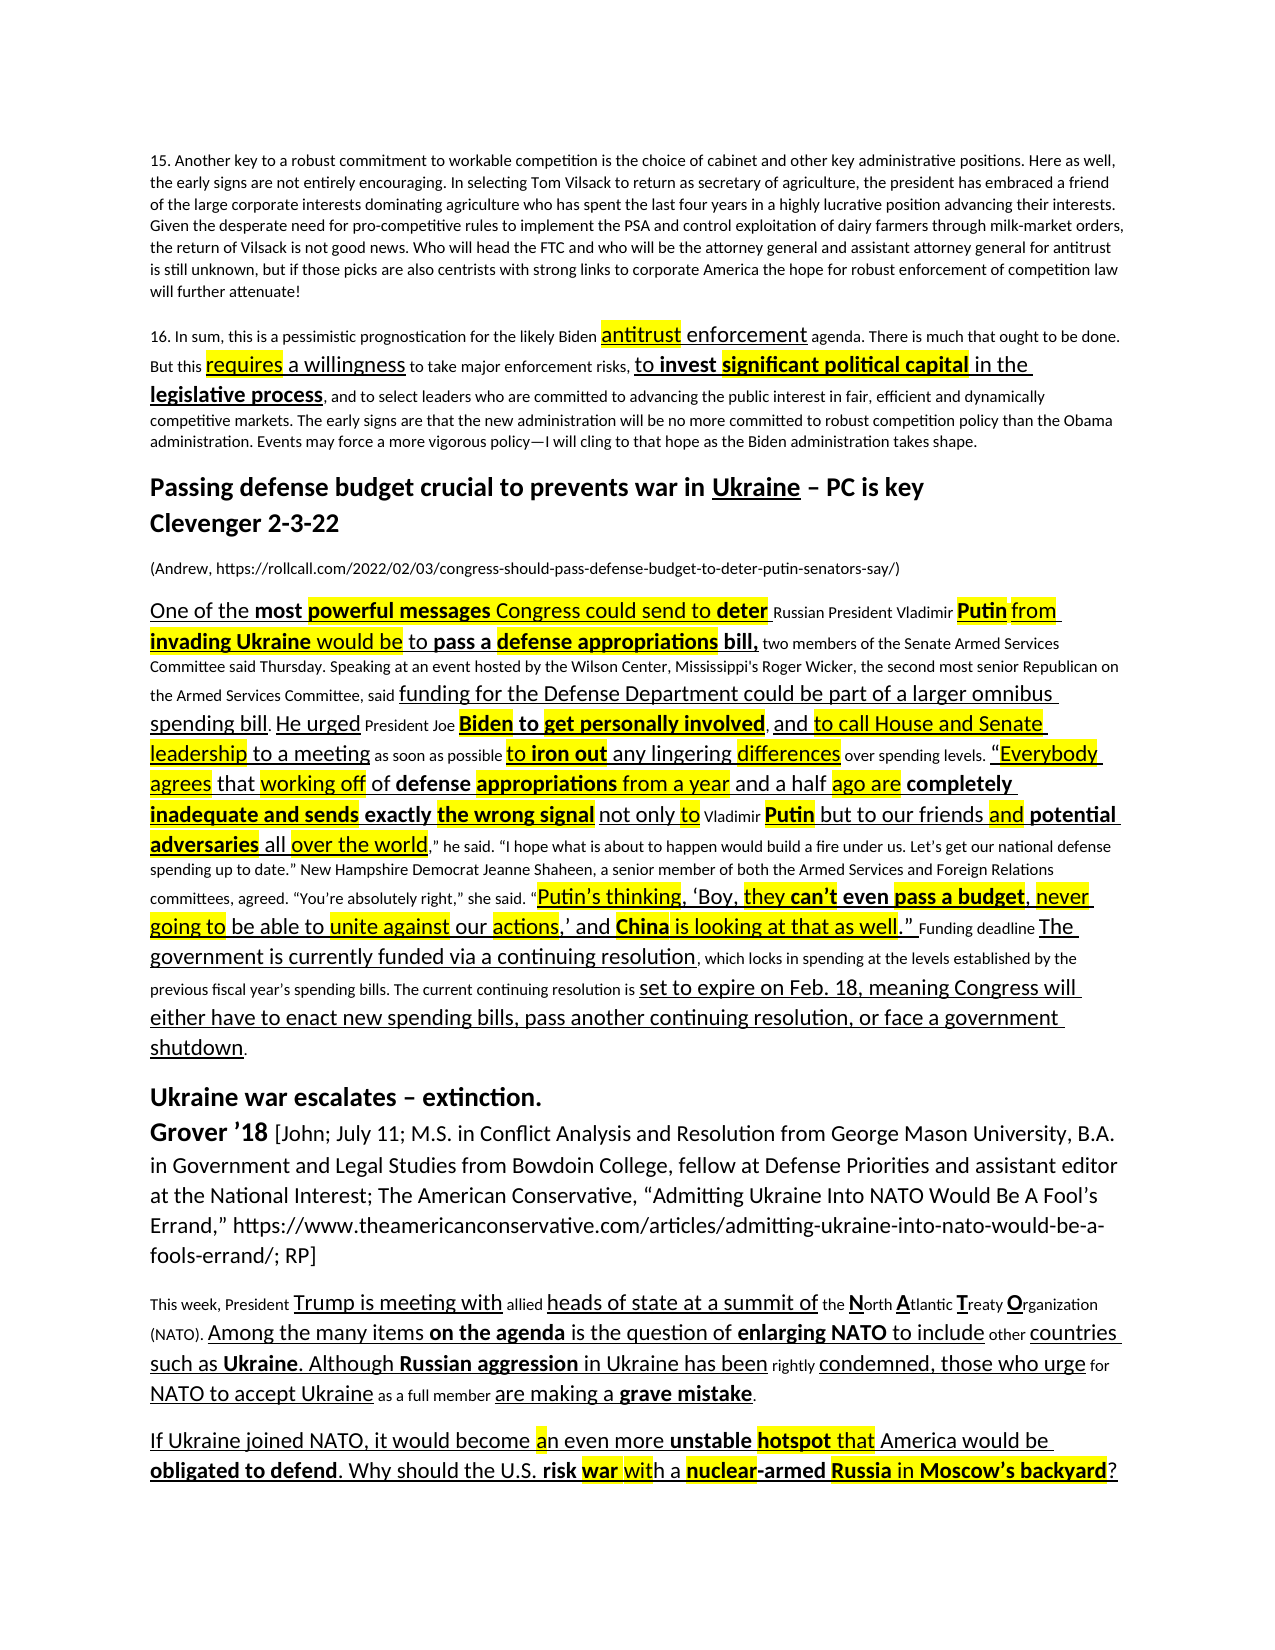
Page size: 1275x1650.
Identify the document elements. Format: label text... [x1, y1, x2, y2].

text Clevenger 2-3-22 [150, 506, 1125, 539]
text One of the most powerful messages Congress could send to deter Russian President Vladimir Putin from invading Ukraine would be to pass a defense appropriations bill, two members of the Senate Armed Services Committee said Thursday. Speaking at an event hosted by the Wilson Center, Mississippi's Roger Wicker, the second most senior Republican on the Armed Services Committee, said funding for the Defense Department could be part of a larger omnibus spending bill. He urged President Joe Biden to get personally involved, and to call House and Senate leadership to a meeting as soon as possible to iron out any lingering differences over spending levels. “Everybody agrees that working off of defense appropriations from a year and a half ago are completely inadequate and sends exactly the wrong signal not only to Vladimir Putin but to our friends and potential adversaries all over the world,” he said. “I hope what is about to happen would build a fire under us. Let’s get our national defense spending up to date.” New Hampshire Democrat Jeanne Shaheen, a senior member of both the Armed Services and Foreign Relations committees, agreed. “You’re absolutely right,” she said. “Putin’s thinking, ‘Boy, they can’t even pass a budget, never going to be able to unite against our actions,’ and China is looking at that as well.” Funding deadline The government is currently funded via a continuing resolution, which locks in spending at the levels established by the previous fiscal year’s spending bills. The current continuing resolution is set to expire on Feb. 18, meaning Congress will either have to enact new spending bills, pass another continuing resolution, or face a government shutdown. [150, 597, 1125, 1061]
text 16. In sum, this is a pessimistic prognostication for the likely Biden antitrust enforcement agenda. There is much that ought to be done. But this requires a willingness to take major enforcement risks, to invest significant political capital in the legislative process, and to select leaders who are committed to advancing the public interest in fair, efficient and dynamically competitive markets. The early signs are that the new administration will be no more committed to robust competition policy than the Obama administration. Events may force a more vigorous policy—I will cling to that hope as the Biden administration takes shape. [150, 320, 1125, 452]
text This week, President Trump is meeting with allied heads of state at a summit of the North Atlantic Treaty Organization (NATO). Among the many items on the agenda is the question of enlarging NATO to include other countries such as Ukraine. Although Russian aggression in Ukraine has been rightly condemned, those who urge for NATO to accept Ukraine as a full member are making a grave mistake. [150, 1288, 1125, 1407]
subtitle Ukraine war escalates – extinction. [150, 1080, 1125, 1113]
text Grover ’18 [John; July 11; M.S. in Conflict Analysis and Resolution from George Mason University, B.A. in Government and Legal Studies from Bowdoin College, fellow at Defense Priorities and assistant editor at the National Interest; The American Conservative, “Admitting Ukraine Into NATO Would Be A Fool’s Errand,” https://www.theamericanconservative.com/articles/admitting-ukraine-into-nato-would-be-a-fools-errand/; RP] [150, 1116, 1125, 1269]
text 15. Another key to a robust commitment to workable competition is the choice of cabinet and other key administrative positions. Here as well, the early signs are not entirely encouraging. In selecting Tom Vilsack to return as secretary of agriculture, the president has embraced a friend of the large corporate interests dominating agriculture who has spent the last four years in a highly lucrative position advancing their interests. Given the desperate need for pro-competitive rules to implement the PSA and control exploitation of dairy farmers through milk-market orders, the return of Vilsack is not good news. Who will head the FTC and who will be the attorney general and assistant attorney general for antitrust is still unknown, but if those picks are also centrists with strong links to corporate America the hope for robust enforcement of competition law will further attenuate! [150, 150, 1125, 302]
subtitle Passing defense budget crucial to prevents war in Ukraine – PC is key [150, 470, 1125, 503]
text (Andrew, https://rollcall.com/2022/02/03/congress-should-pass-defense-budget-to-deter-putin-senators-say/) [150, 558, 1125, 578]
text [150, 1426, 1125, 1484]
